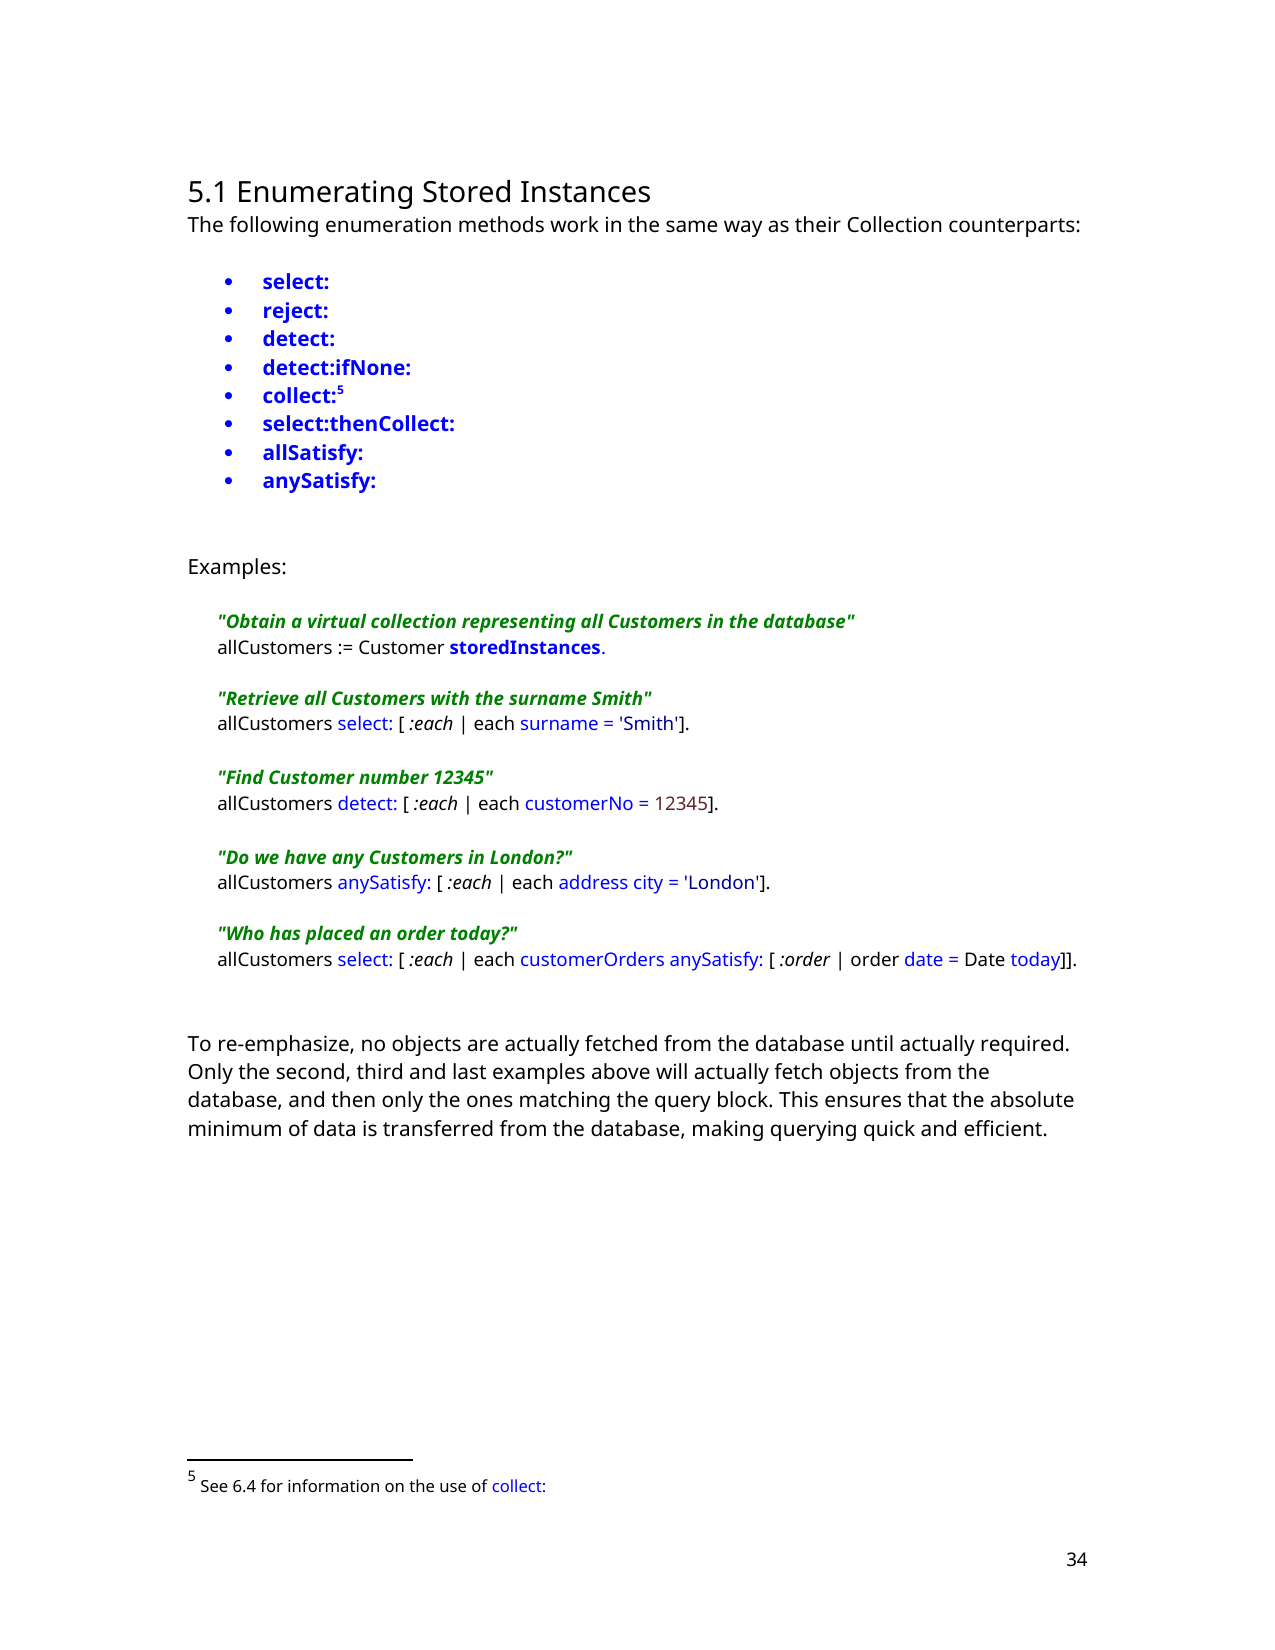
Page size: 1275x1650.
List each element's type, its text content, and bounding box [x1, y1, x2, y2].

text "Who has placed an order today?" allCustomers select: [ :each | each customerOrders anySatisfy: [ :order | order date = Date today]]. [217, 921, 1087, 972]
text The following enumeration methods work in the same way as their Collection counterparts: [187, 211, 1087, 239]
subtitle 5.1 Enumerating Stored Instances [187, 171, 1087, 211]
text allCustomers detect: [ :each | each customerNo = 12345]. [217, 790, 1087, 816]
list reject: [225, 296, 1087, 324]
text allCustomers select: [ :each | each surname = 'Smith']. [217, 711, 1087, 736]
text To re-emphasize, no objects are actually fetched from the database until actually required. Only the second, third and last examples above will actually fetch objects from the database, and then only the ones matching the query block. This ensures that the absolute minimum of data is transferred from the database, making querying quick and efficient. [187, 1029, 1087, 1142]
list select:thenCollect: [225, 409, 1087, 438]
list detect:ifNone: [225, 353, 1087, 381]
list collect: [225, 381, 1087, 409]
text "Find Customer number 12345" [187, 765, 1087, 790]
text "Obtain a virtual collection representing all Customers in the database" [187, 609, 1087, 634]
list select: [225, 267, 1087, 296]
text "Retrieve all Customers with the surname Smith" [187, 685, 1087, 711]
text Examples: [187, 552, 1087, 580]
text allCustomers := Customer storedInstances. [217, 634, 1087, 660]
list allSatisfy: [225, 438, 1087, 466]
text "Do we have any Customers in London?" allCustomers anySatisfy: [ :each | each address city = 'London']. [217, 844, 1087, 895]
list detect: [225, 324, 1087, 353]
list anySatisfy: [225, 466, 1087, 495]
